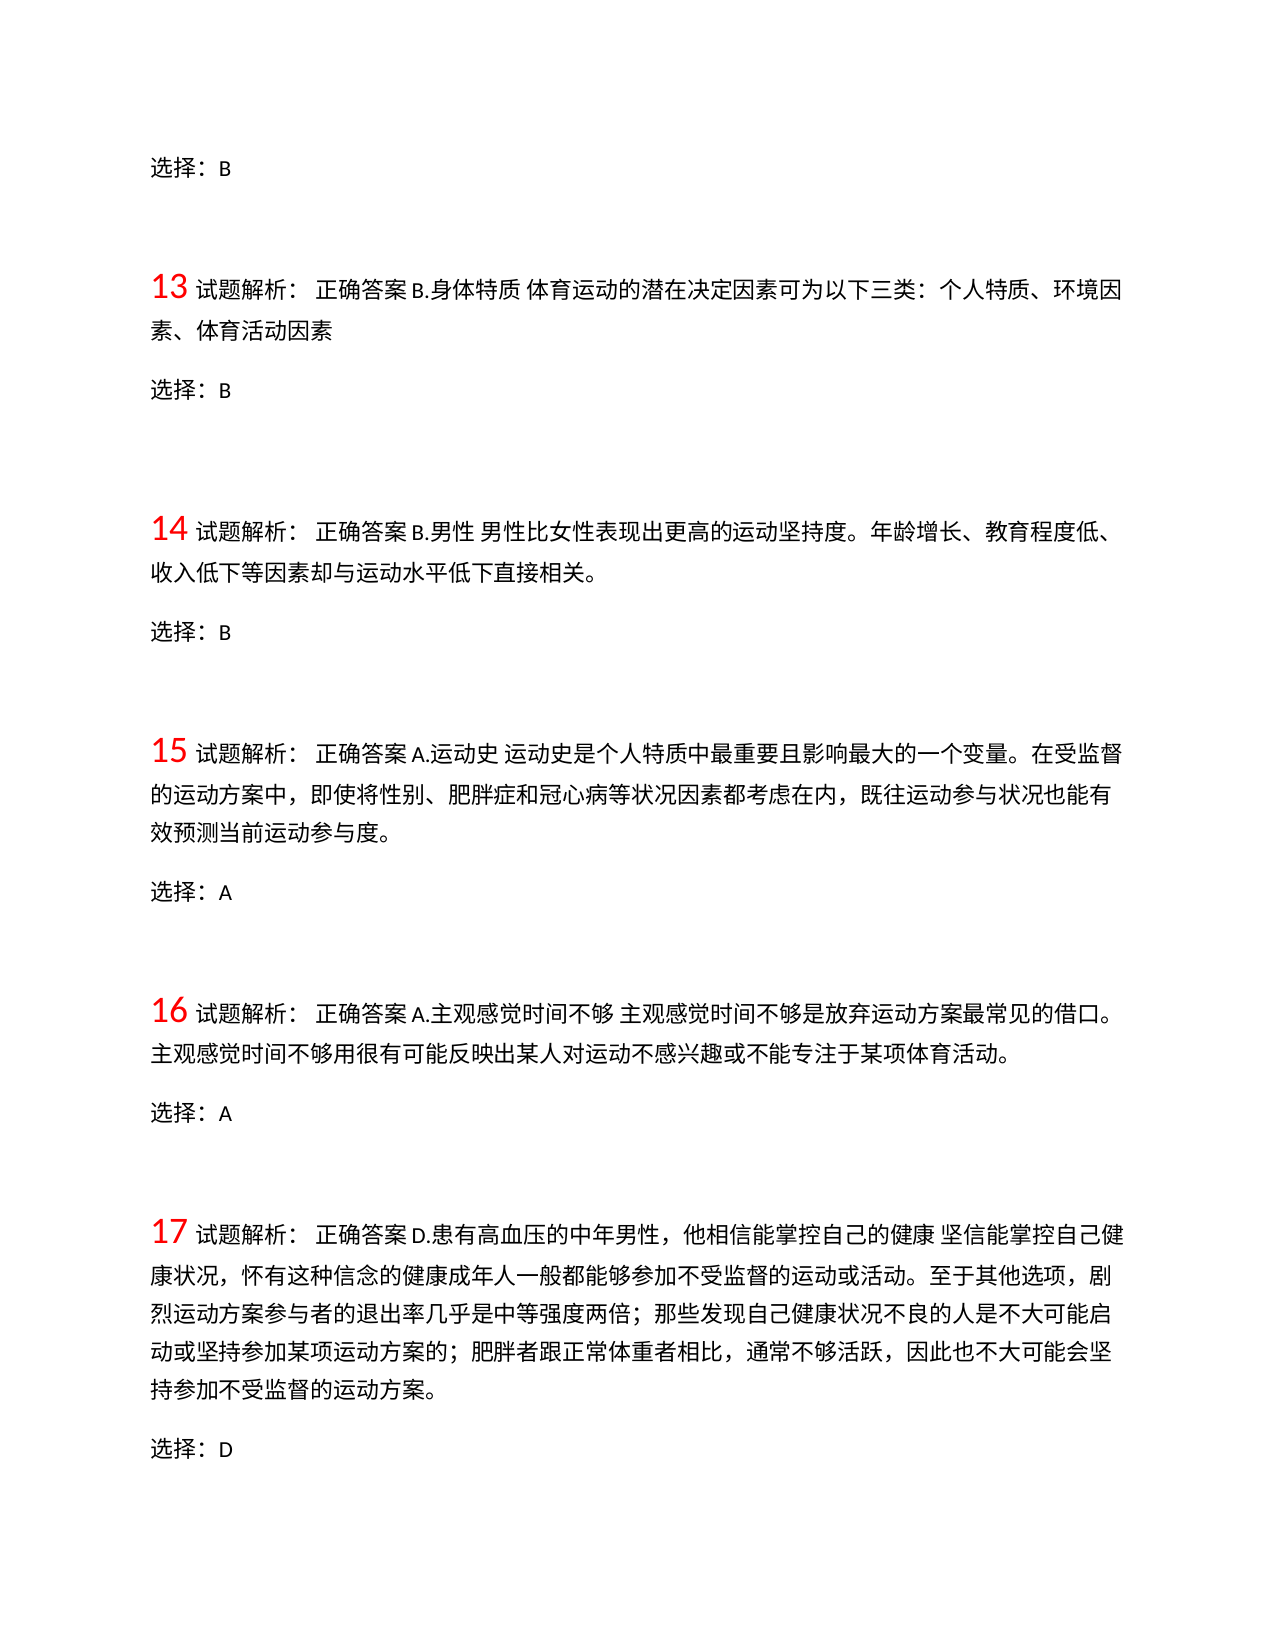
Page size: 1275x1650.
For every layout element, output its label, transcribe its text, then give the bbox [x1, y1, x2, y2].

text 选择：A [150, 1095, 1125, 1128]
text 选择：B [150, 372, 1125, 405]
text 14试题解析： 正确答案B.男性 男性比女性表现出更高的运动坚持度。年龄增长、教育程度低、收入低下等因素却与运动水平低下直接相关。 [150, 504, 1125, 588]
text 选择：B [150, 614, 1125, 647]
text 选择：A [150, 874, 1125, 907]
text 17试题解析： 正确答案D.患有高血压的中年男性，他相信能掌控自己的健康 坚信能掌控自己健康状况，怀有这种信念的健康成年人一般都能够参加不受监督的运动或活动。至于其他选项，剧烈运动方案参与者的退出率几乎是中等强度两倍；那些发现自己健康状况不良的人是不大可能启动或坚持参加某项运动方案的；肥胖者跟正常体重者相比，通常不够活跃，因此也不大可能会坚持参加不受监督的运动方案。 [150, 1207, 1125, 1406]
text 选择：D [150, 1431, 1125, 1464]
text 13试题解析： 正确答案B.身体特质 体育运动的潜在决定因素可为以下三类：个人特质、环境因素、体育活动因素 [150, 262, 1125, 346]
text 选择：B [150, 150, 1125, 183]
text 15试题解析： 正确答案A.运动史 运动史是个人特质中最重要且影响最大的一个变量。在受监督的运动方案中，即使将性别、肥胖症和冠心病等状况因素都考虑在内，既往运动参与状况也能有效预测当前运动参与度。 [150, 726, 1125, 848]
text 16试题解析： 正确答案A.主观感觉时间不够 主观感觉时间不够是放弃运动方案最常见的借口。主观感觉时间不够用很有可能反映出某人对运动不感兴趣或不能专注于某项体育活动。 [150, 986, 1125, 1069]
